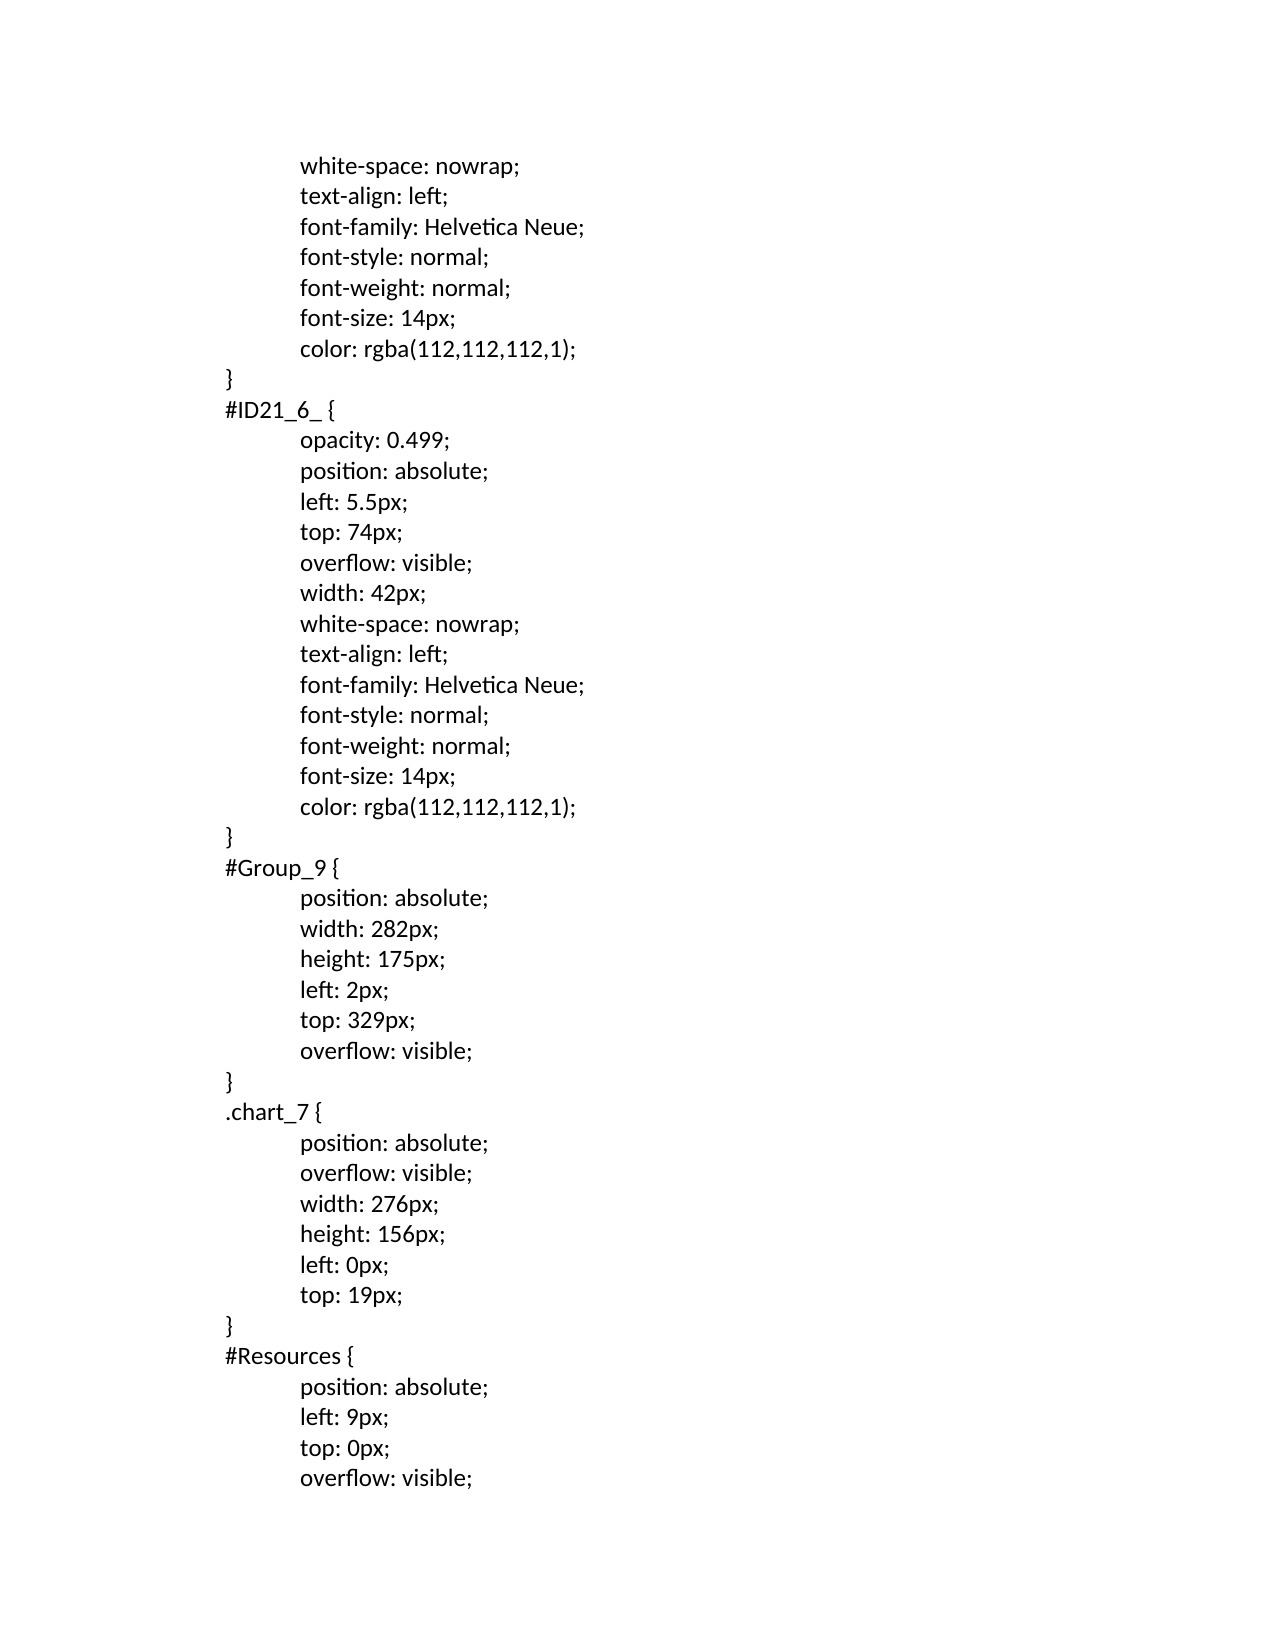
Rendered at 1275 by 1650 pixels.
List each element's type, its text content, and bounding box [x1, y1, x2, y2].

text height: 156px; [150, 1218, 1125, 1249]
text font-size: 14px; [150, 303, 1125, 333]
text #Resources { [150, 1340, 1125, 1371]
text left: 0px; [150, 1249, 1125, 1279]
text width: 42px; [150, 577, 1125, 608]
text font-style: normal; [150, 699, 1125, 730]
text height: 175px; [150, 943, 1125, 974]
text } [150, 1066, 1125, 1096]
text text-align: left; [150, 638, 1125, 669]
text #ID21_6_ { [150, 394, 1125, 425]
text color: rgba(112,112,112,1); [150, 333, 1125, 364]
text overflow: visible; [150, 547, 1125, 577]
text } [150, 1310, 1125, 1340]
text opacity: 0.499; [150, 425, 1125, 455]
text width: 282px; [150, 913, 1125, 943]
text white-space: nowrap; [150, 150, 1125, 181]
text top: 0px; [150, 1432, 1125, 1462]
text left: 9px; [150, 1401, 1125, 1432]
text position: absolute; [150, 455, 1125, 486]
text left: 5.5px; [150, 486, 1125, 516]
text width: 276px; [150, 1188, 1125, 1218]
text overflow: visible; [150, 1462, 1125, 1493]
text font-family: Helvetica Neue; [150, 211, 1125, 242]
text left: 2px; [150, 974, 1125, 1004]
text overflow: visible; [150, 1157, 1125, 1188]
text position: absolute; [150, 882, 1125, 913]
text color: rgba(112,112,112,1); [150, 791, 1125, 821]
text font-family: Helvetica Neue; [150, 669, 1125, 699]
text font-weight: normal; [150, 730, 1125, 760]
text position: absolute; [150, 1371, 1125, 1401]
text overflow: visible; [150, 1035, 1125, 1066]
text top: 19px; [150, 1279, 1125, 1310]
text font-style: normal; [150, 242, 1125, 272]
text font-weight: normal; [150, 272, 1125, 303]
text #Group_9 { [150, 852, 1125, 882]
text position: absolute; [150, 1127, 1125, 1157]
text .chart_7 { [150, 1096, 1125, 1127]
text top: 74px; [150, 516, 1125, 547]
text } [150, 364, 1125, 394]
text } [150, 821, 1125, 852]
text white-space: nowrap; [150, 608, 1125, 638]
text font-size: 14px; [150, 760, 1125, 791]
text text-align: left; [150, 181, 1125, 211]
text top: 329px; [150, 1004, 1125, 1035]
